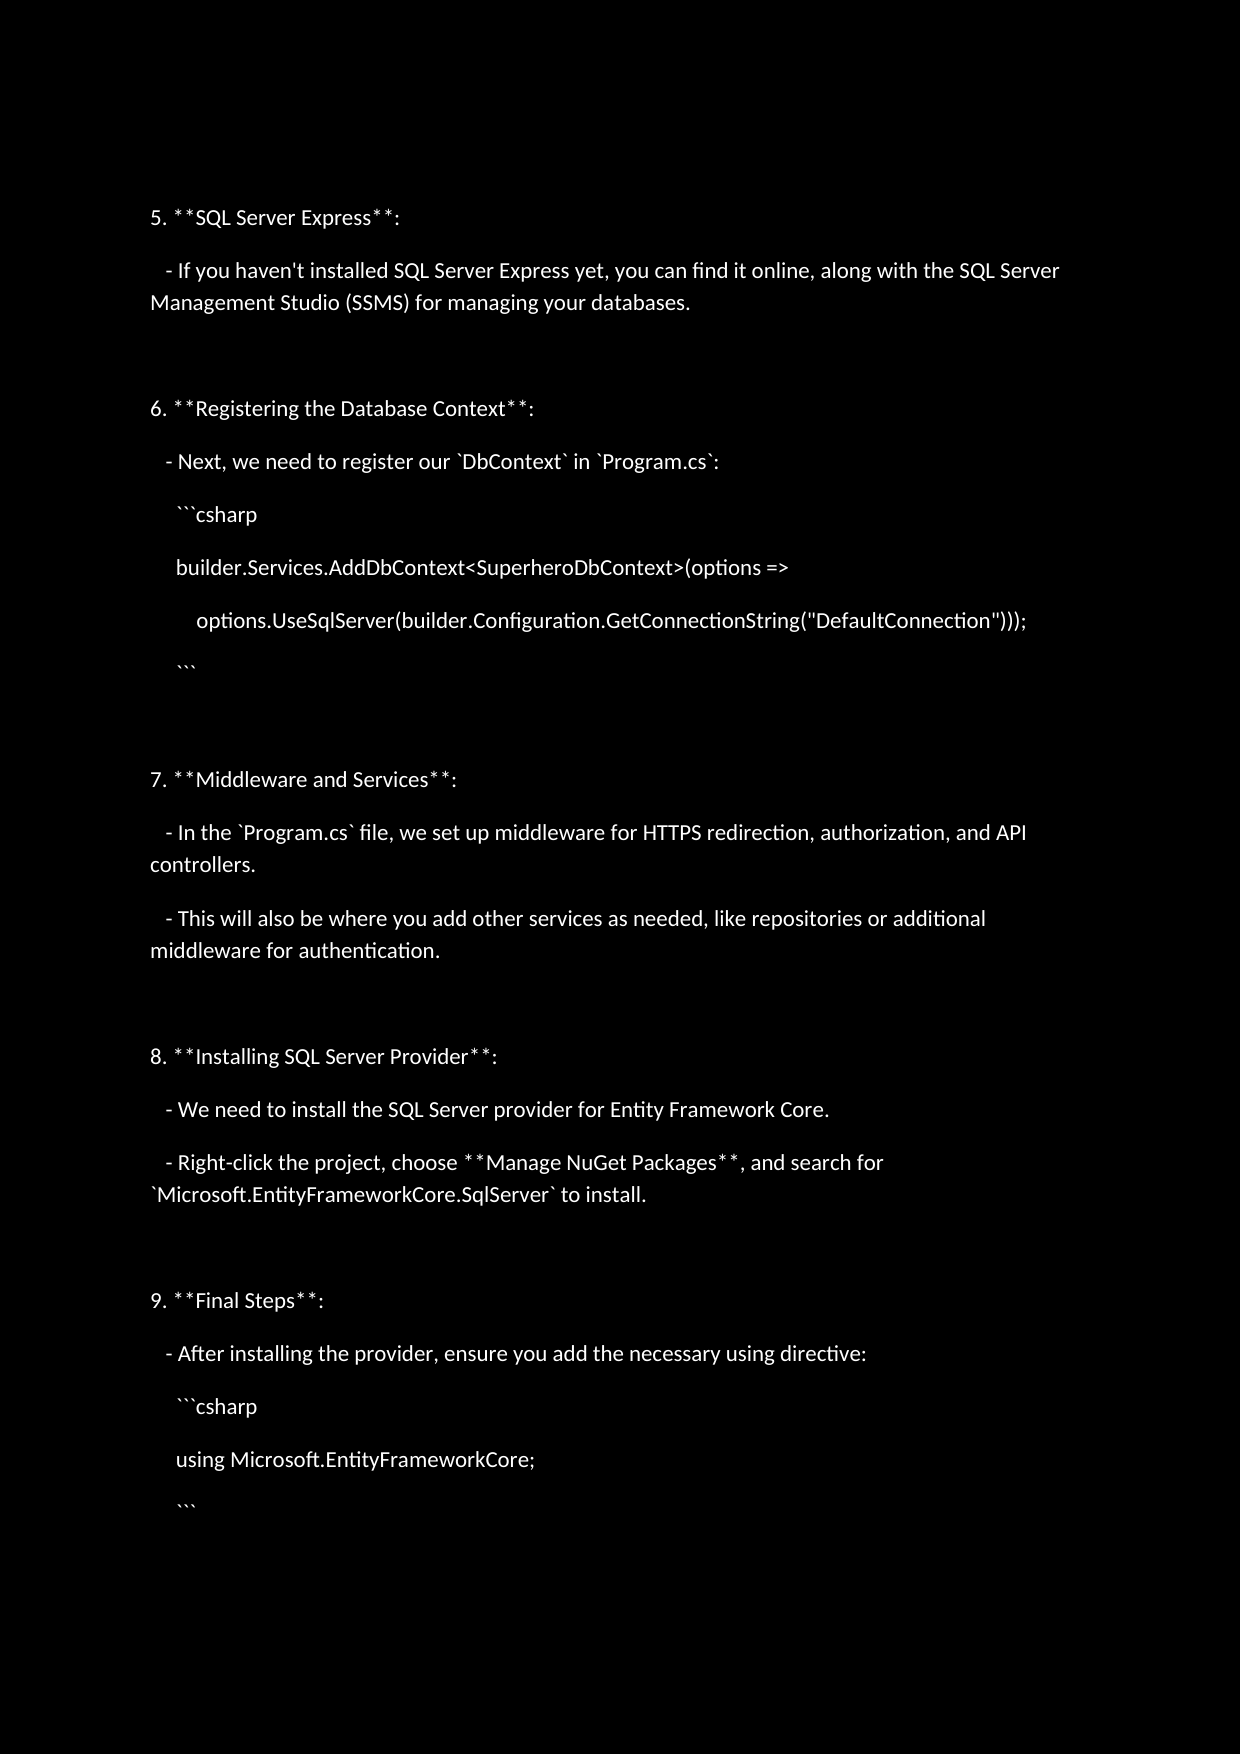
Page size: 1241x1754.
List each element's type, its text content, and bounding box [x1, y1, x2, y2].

text 9. **Final Steps**: [150, 1286, 1090, 1314]
text - Right-click the project, choose **Manage NuGet Packages**, and search for `Microsoft.EntityFrameworkCore.SqlServer` to install. [150, 1148, 1090, 1208]
text - We need to install the SQL Server provider for Entity Framework Core. [150, 1095, 1090, 1123]
text options.UseSqlServer(builder.Configuration.GetConnectionString("DefaultConnection"))); [150, 606, 1090, 634]
text - If you haven't installed SQL Server Express yet, you can find it online, along with the SQL Server Management Studio (SSMS) for managing your databases. [150, 256, 1090, 316]
text 8. **Installing SQL Server Provider**: [150, 1042, 1090, 1070]
text 7. **Middleware and Services**: [150, 765, 1090, 793]
text using Microsoft.EntityFrameworkCore; [150, 1445, 1090, 1473]
text - After installing the provider, ensure you add the necessary using directive: [150, 1339, 1090, 1367]
text - In the `Program.cs` file, we set up middleware for HTTPS redirection, authorization, and API controllers. [150, 818, 1090, 879]
text ``` [150, 659, 1090, 687]
text - This will also be where you add other services as needed, like repositories or additional middleware for authentication. [150, 904, 1090, 964]
text 6. **Registering the Database Context**: [150, 394, 1090, 422]
text ```csharp [150, 500, 1090, 528]
text ```csharp [150, 1392, 1090, 1420]
text 5. **SQL Server Express**: [150, 203, 1090, 231]
text - Next, we need to register our `DbContext` in `Program.cs`: [150, 447, 1090, 475]
text builder.Services.AddDbContext<SuperheroDbContext>(options => [150, 553, 1090, 581]
text ``` [150, 1498, 1090, 1526]
